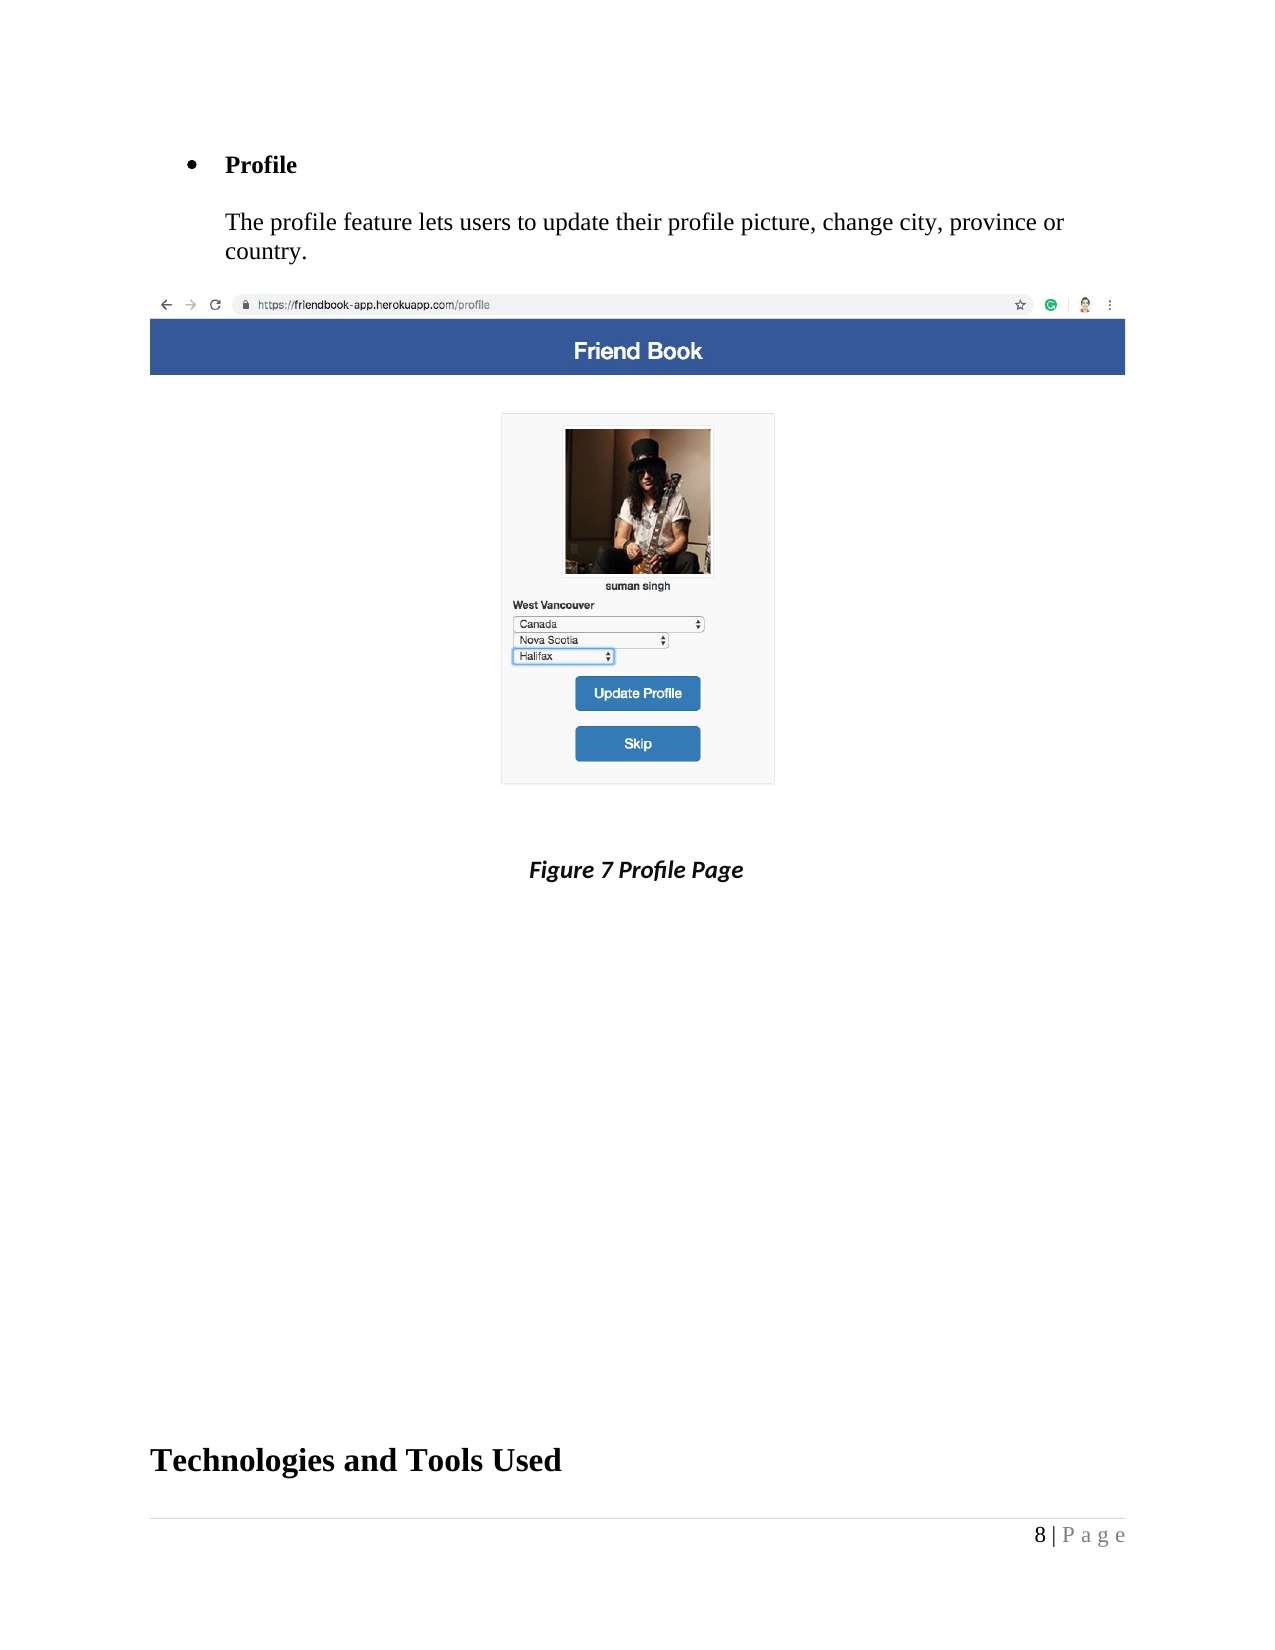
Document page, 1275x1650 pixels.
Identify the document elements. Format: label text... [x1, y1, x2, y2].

text Technologies and Tools Used [150, 1440, 1125, 1478]
text The profile feature lets users to update their profile picture, change city, province or country. [225, 207, 1125, 265]
picture [150, 293, 1125, 855]
text Figure 7 Profile Page [150, 855, 1125, 885]
list Profile [187, 150, 1125, 179]
